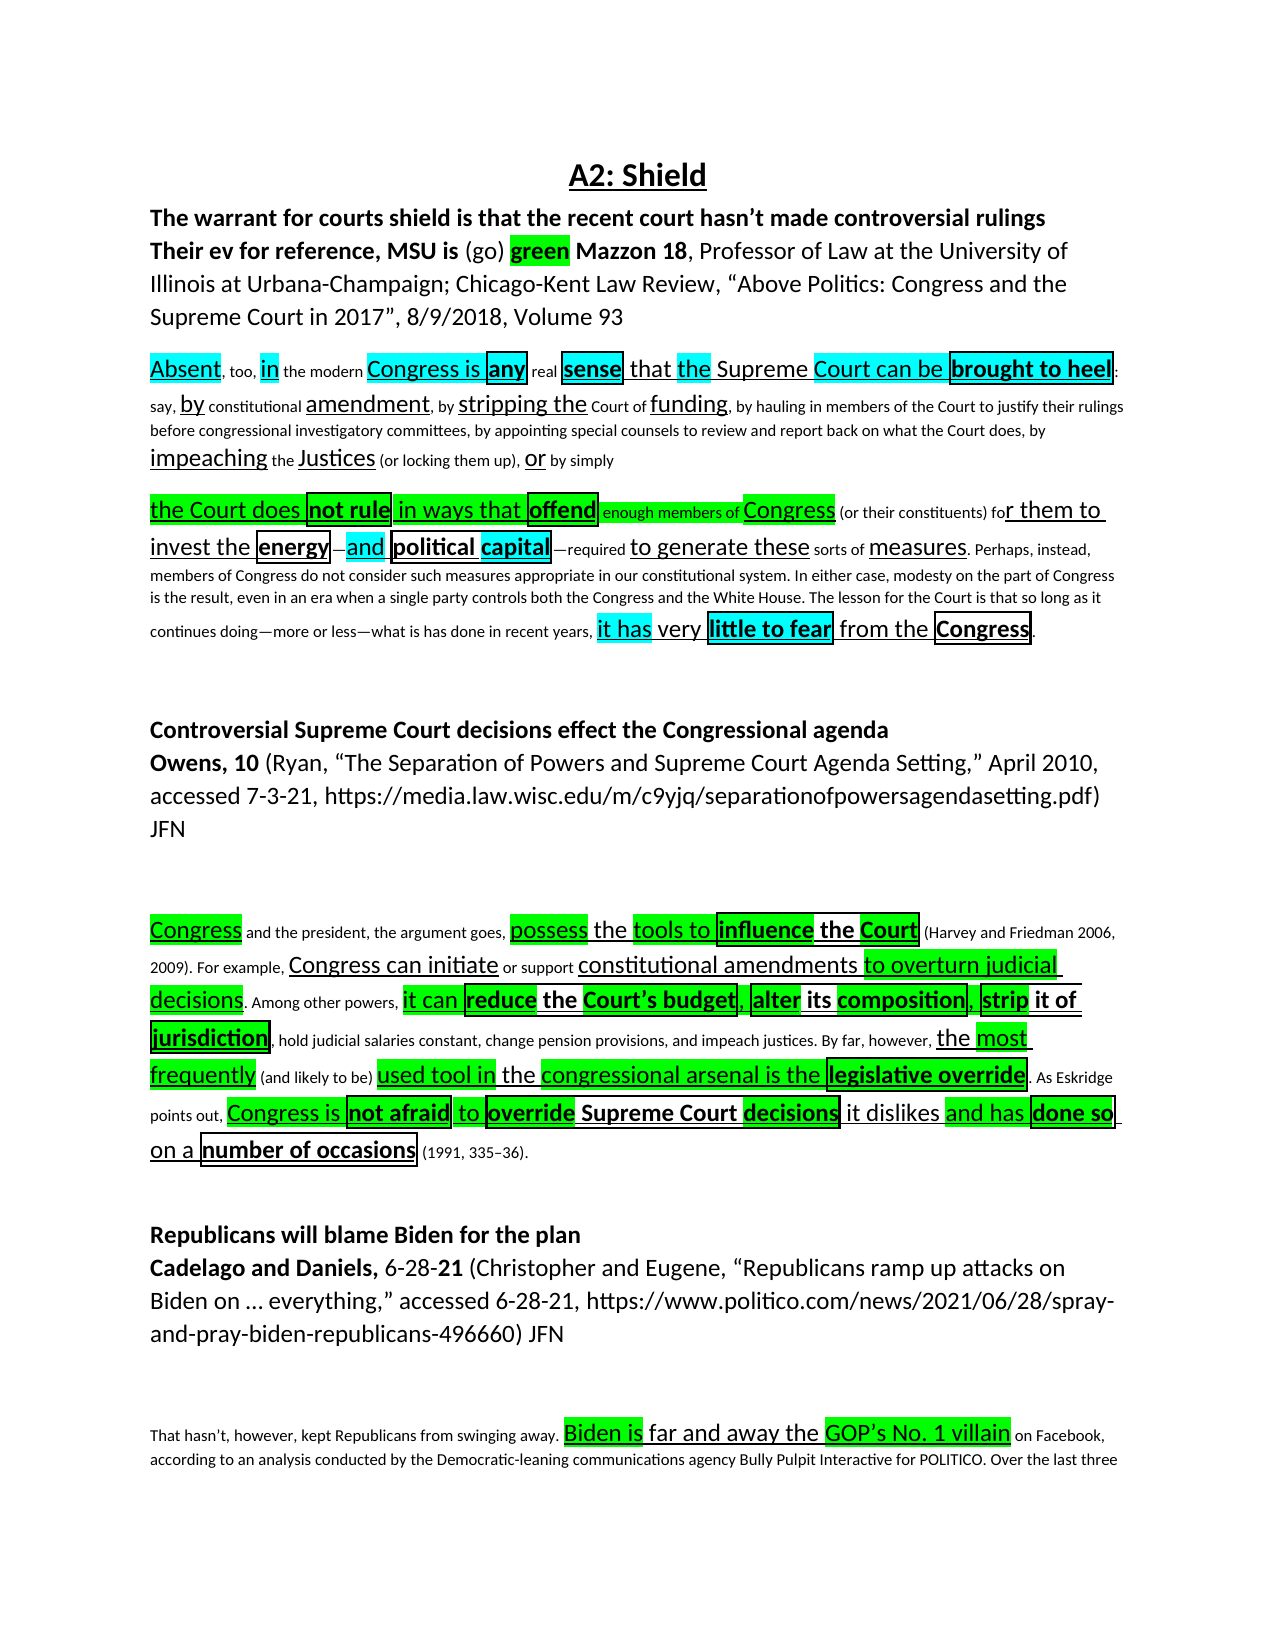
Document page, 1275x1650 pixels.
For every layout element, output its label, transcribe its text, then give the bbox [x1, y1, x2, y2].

subtitle The warrant for courts shield is that the recent court hasn’t made controversial rulings [150, 202, 1125, 233]
subtitle A2: Shield [150, 154, 1125, 195]
subtitle Controversial Supreme Court decisions effect the Congressional agenda [150, 714, 1125, 745]
text Cadelago and Daniels, 6-28-21 (Christopher and Eugene, “Republicans ramp up attacks on Biden on … everything,” accessed 6-28-21, https://www.politico.com/news/2021/06/28/spray-and-pray-biden-republicans-496660) JFN [150, 1252, 1125, 1348]
text Owens, 10 (Ryan, “The Separation of Powers and Supreme Court Agenda Setting,” April 2010, accessed 7-3-21, https://media.law.wisc.edu/m/c9yjq/separationofpowersagendasetting.pdf) JFN [150, 747, 1125, 843]
text Their ev for reference, MSU is (go) green Mazzon 18, Professor of Law at the University of Illinois at Urbana-Champaign; Chicago-Kent Law Review, “Above Politics: Congress and the Supreme Court in 2017”, 8/9/2018, Volume 93 [150, 235, 1125, 332]
text Absent, too, in the modern Congress is any real sense that the Supreme Court can be brought to heel: say, by constitutional amendment, by stripping the Court of funding, by hauling in members of the Court to justify their rulings before congressional investigatory committees, by appointing special counsels to review and report back on what the Court does, by impeaching the Justices (or locking them up), or by simply [150, 351, 1125, 473]
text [150, 1417, 1125, 1469]
text the Court does not rule in ways that offend enough members of Congress (or their constituents) for them to invest the energy—and political capital—required to generate these sorts of measures. Perhaps, instead, members of Congress do not consider such measures appropriate in our constitutional system. In either case, modesty on the part of Congress is the result, even in an era when a single party controls both the Congress and the White House. The lesson for the Court is that so long as it continues doing—more or less—what is has done in recent years, it has very little to fear from the Congress. [150, 492, 1125, 645]
text Congress and the president, the argument goes, possess the tools to influence the Court (Harvey and Friedman 2006, 2009). For example, Congress can initiate or support constitutional amendments to overturn judicial decisions. Among other powers, it can reduce the Court’s budget, alter its composition, strip it of jurisdiction, hold judicial salaries constant, change pension provisions, and impeach justices. By far, however, the most frequently (and likely to be) used tool in the congressional arsenal is the legislative override. As Eskridge points out, Congress is not afraid to override Supreme Court decisions it dislikes and has done so on a number of occasions (1991, 335–36). [150, 912, 1125, 1167]
subtitle Republicans will blame Biden for the plan [150, 1219, 1125, 1249]
